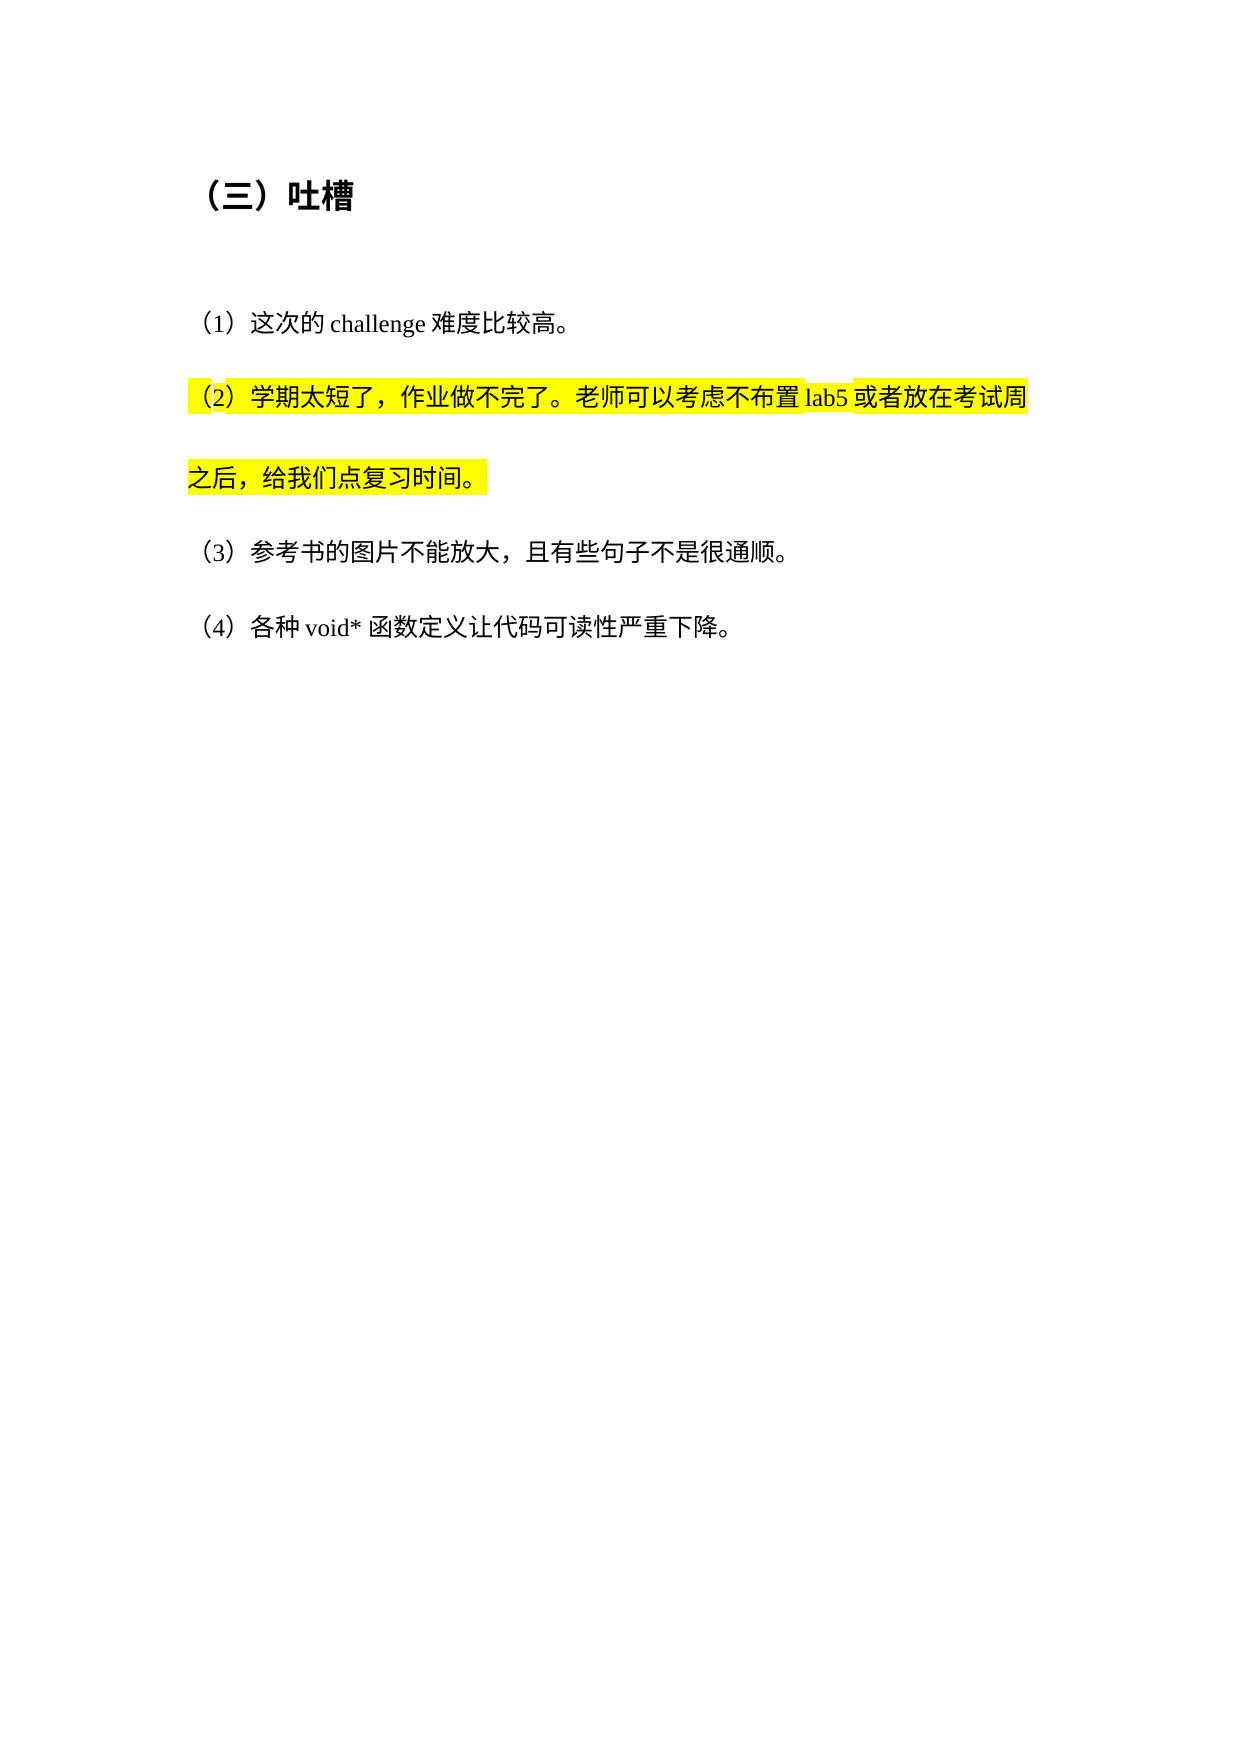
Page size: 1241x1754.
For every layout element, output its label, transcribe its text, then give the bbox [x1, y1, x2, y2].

text （4）各种void* 函数定义让代码可读性严重下降。 [187, 593, 1053, 658]
subtitle （三）吐槽 [187, 162, 1053, 227]
text （1）这次的challenge难度比较高。 [187, 289, 1053, 354]
text （3）参考书的图片不能放大，且有些句子不是很通顺。 [187, 518, 1053, 583]
text （2）学期太短了，作业做不完了。老师可以考虑不布置lab5或者放在考试周之后，给我们点复习时间。 [187, 363, 1053, 509]
